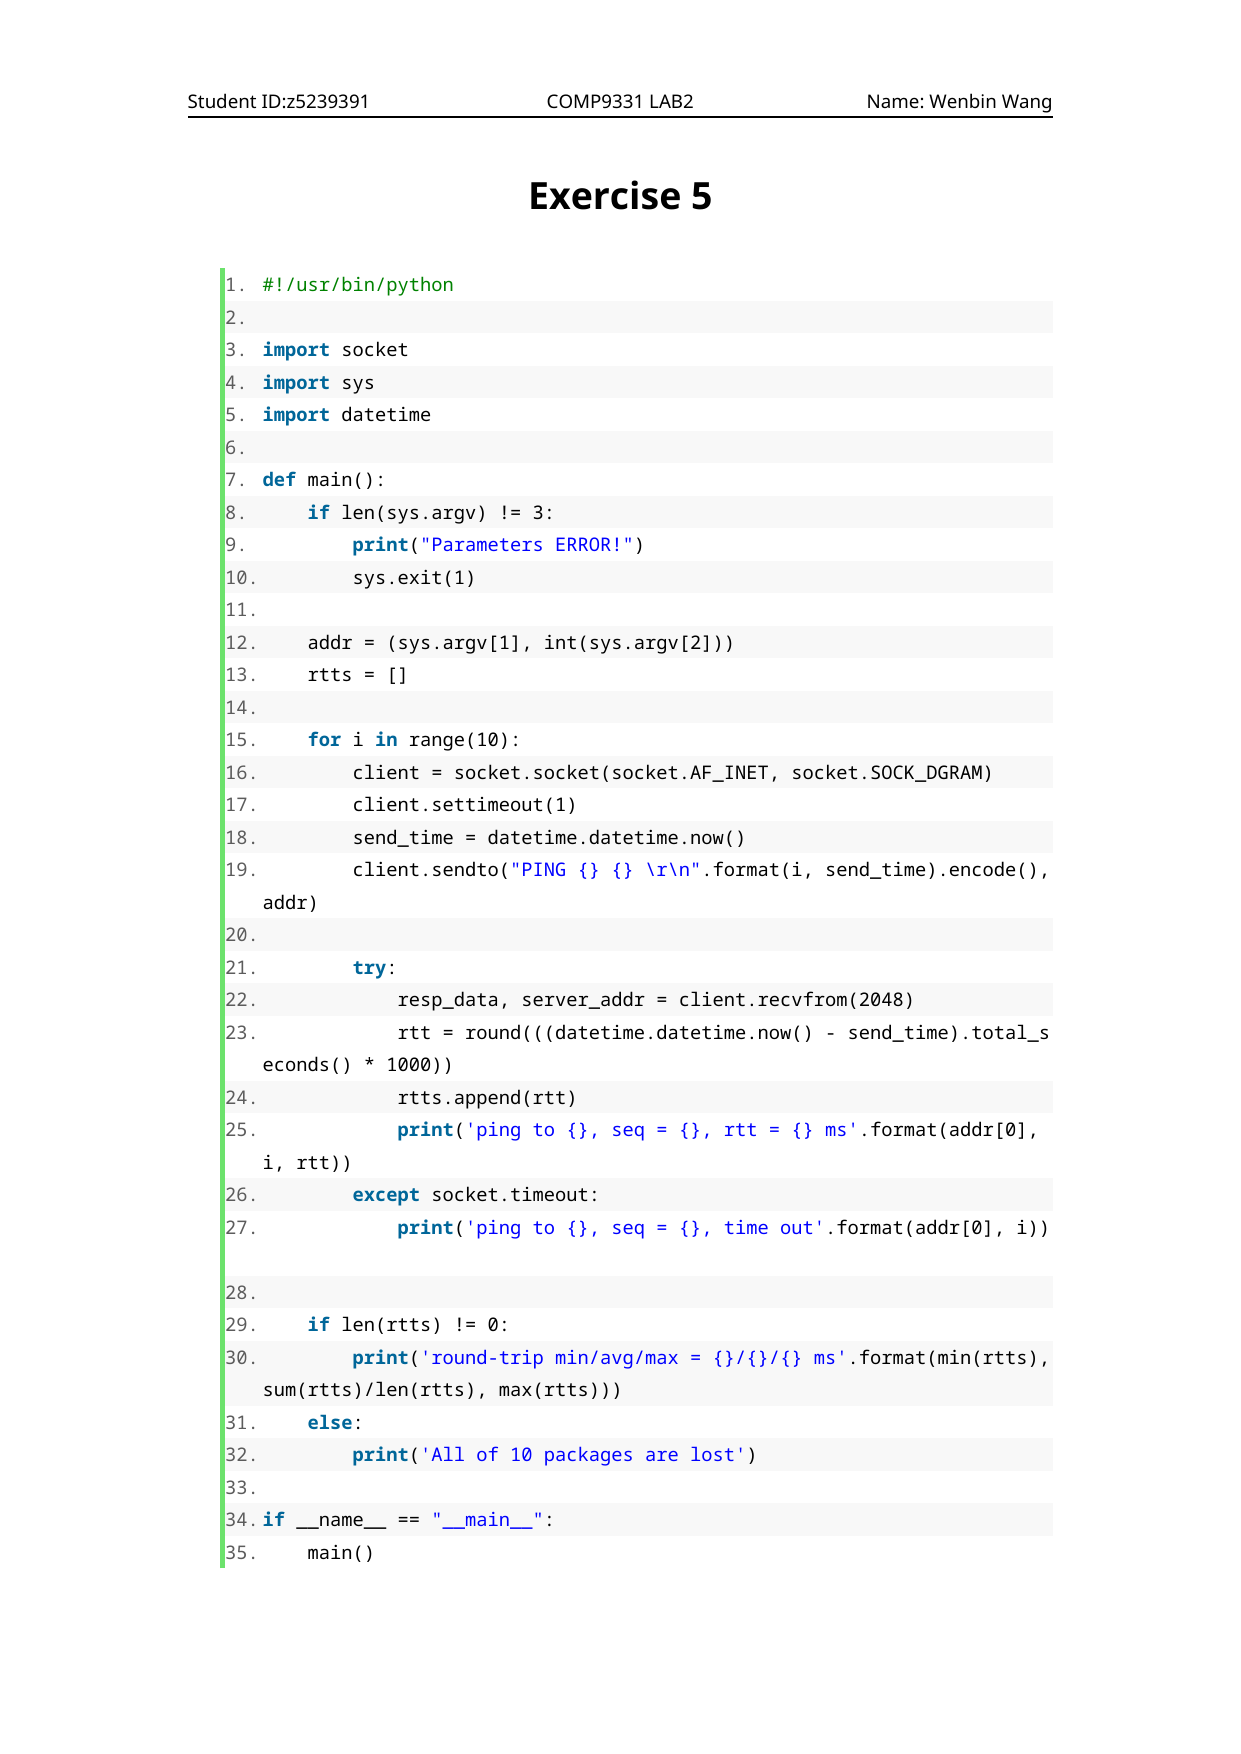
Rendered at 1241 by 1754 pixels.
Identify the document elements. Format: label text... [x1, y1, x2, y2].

list #!/usr/bin/python [225, 268, 1053, 301]
list send_time = datetime.datetime.now() [225, 821, 1053, 853]
list sys.exit(1) [225, 561, 1053, 593]
list client.sendto("PING {} {} \r\n".format(i, send_time).encode(), addr) [225, 853, 1053, 918]
list rtts = [] [225, 658, 1053, 691]
list def main(): [225, 463, 1053, 496]
list client.settimeout(1) [225, 788, 1053, 821]
list except socket.timeout: [225, 1178, 1053, 1211]
list client = socket.socket(socket.AF_INET, socket.SOCK_DGRAM) [225, 756, 1053, 788]
list import sys [225, 366, 1053, 398]
list rtt = round(((datetime.datetime.now() - send_time).total_seconds() * 1000)) [225, 1016, 1053, 1081]
list if len(sys.argv) != 3: [225, 496, 1053, 528]
list resp_data, server_addr = client.recvfrom(2048) [225, 983, 1053, 1016]
list print('ping to {}, seq = {}, time out'.format(addr[0], i)) [225, 1211, 1053, 1276]
list for i in range(10): [225, 723, 1053, 756]
list print("Parameters ERROR!") [225, 528, 1053, 561]
list main() [225, 1536, 1053, 1568]
list import socket [225, 333, 1053, 366]
list rtts.append(rtt) [225, 1081, 1053, 1113]
text Exercise 5 [187, 162, 1053, 227]
list addr = (sys.argv[1], int(sys.argv[2])) [225, 626, 1053, 658]
list else: [225, 1406, 1053, 1438]
list if len(rtts) != 0: [225, 1308, 1053, 1341]
list print('All of 10 packages are lost') [225, 1438, 1053, 1471]
list print('ping to {}, seq = {}, rtt = {} ms'.format(addr[0], i, rtt)) [225, 1113, 1053, 1178]
list print('round-trip min/avg/max = {}/{}/{} ms'.format(min(rtts), sum(rtts)/len(rtts), max(rtts))) [225, 1341, 1053, 1406]
list import datetime [225, 398, 1053, 431]
list try: [225, 951, 1053, 983]
list if __name__ == "__main__": [225, 1503, 1053, 1536]
